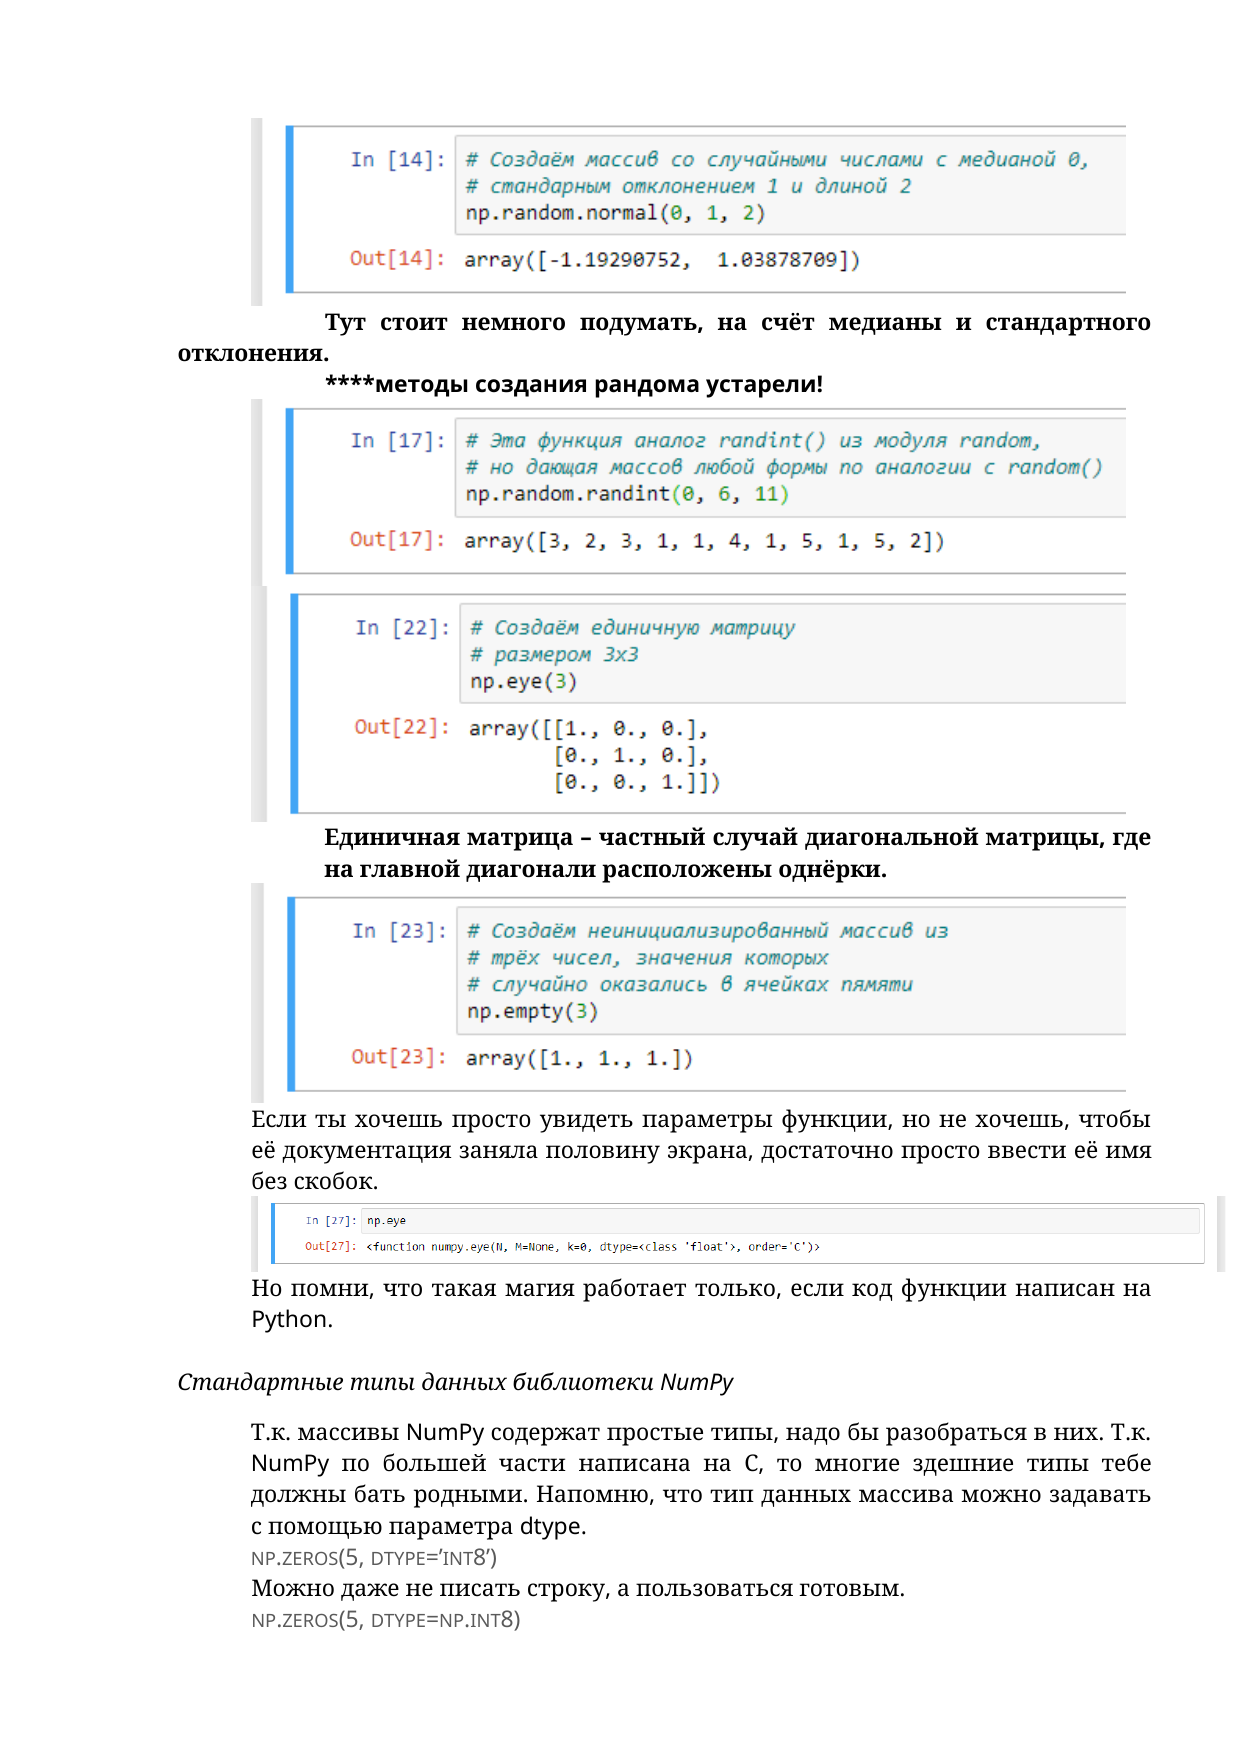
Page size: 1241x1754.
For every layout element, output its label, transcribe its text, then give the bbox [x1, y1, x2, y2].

picture [251, 883, 1126, 1103]
text Можно даже не писать строку, а пользоваться готовым. [177, 1572, 1152, 1603]
text Но помни, что такая магия работает только, если код функции написан на Python. [251, 1272, 1152, 1334]
picture [251, 1196, 1226, 1272]
picture [251, 118, 1126, 306]
text Стандартные типы данных библиотеки NumPy [177, 1366, 1152, 1397]
picture [251, 399, 1126, 822]
text Тут стоит немного подумать, на счёт медианы и стандартного отклонения. [177, 306, 1152, 368]
text np.zeros(5, dtype=np.int8) [177, 1603, 1152, 1635]
text np.zeros(5, dtype=’int8’) [251, 1541, 1152, 1572]
text ****методы создания рандома устарели! [177, 368, 1152, 399]
text Единичная матрица – частный случай диагональной матрицы, где на главной диагонали расположены однёрки. [324, 821, 1152, 884]
text Т.к. массивы NumPy содержат простые типы, надо бы разобраться в них. Т.к. NumPy по большей части написана на С, то многие здешние типы тебе должны бать родными. Напомню, что тип данных массива можно задавать с помощью параметра dtype. [251, 1416, 1152, 1541]
text Если ты хочешь просто увидеть параметры функции, но не хочешь, чтобы её документация заняла половину экрана, достаточно просто ввести её имя без скобок. [251, 1102, 1152, 1196]
